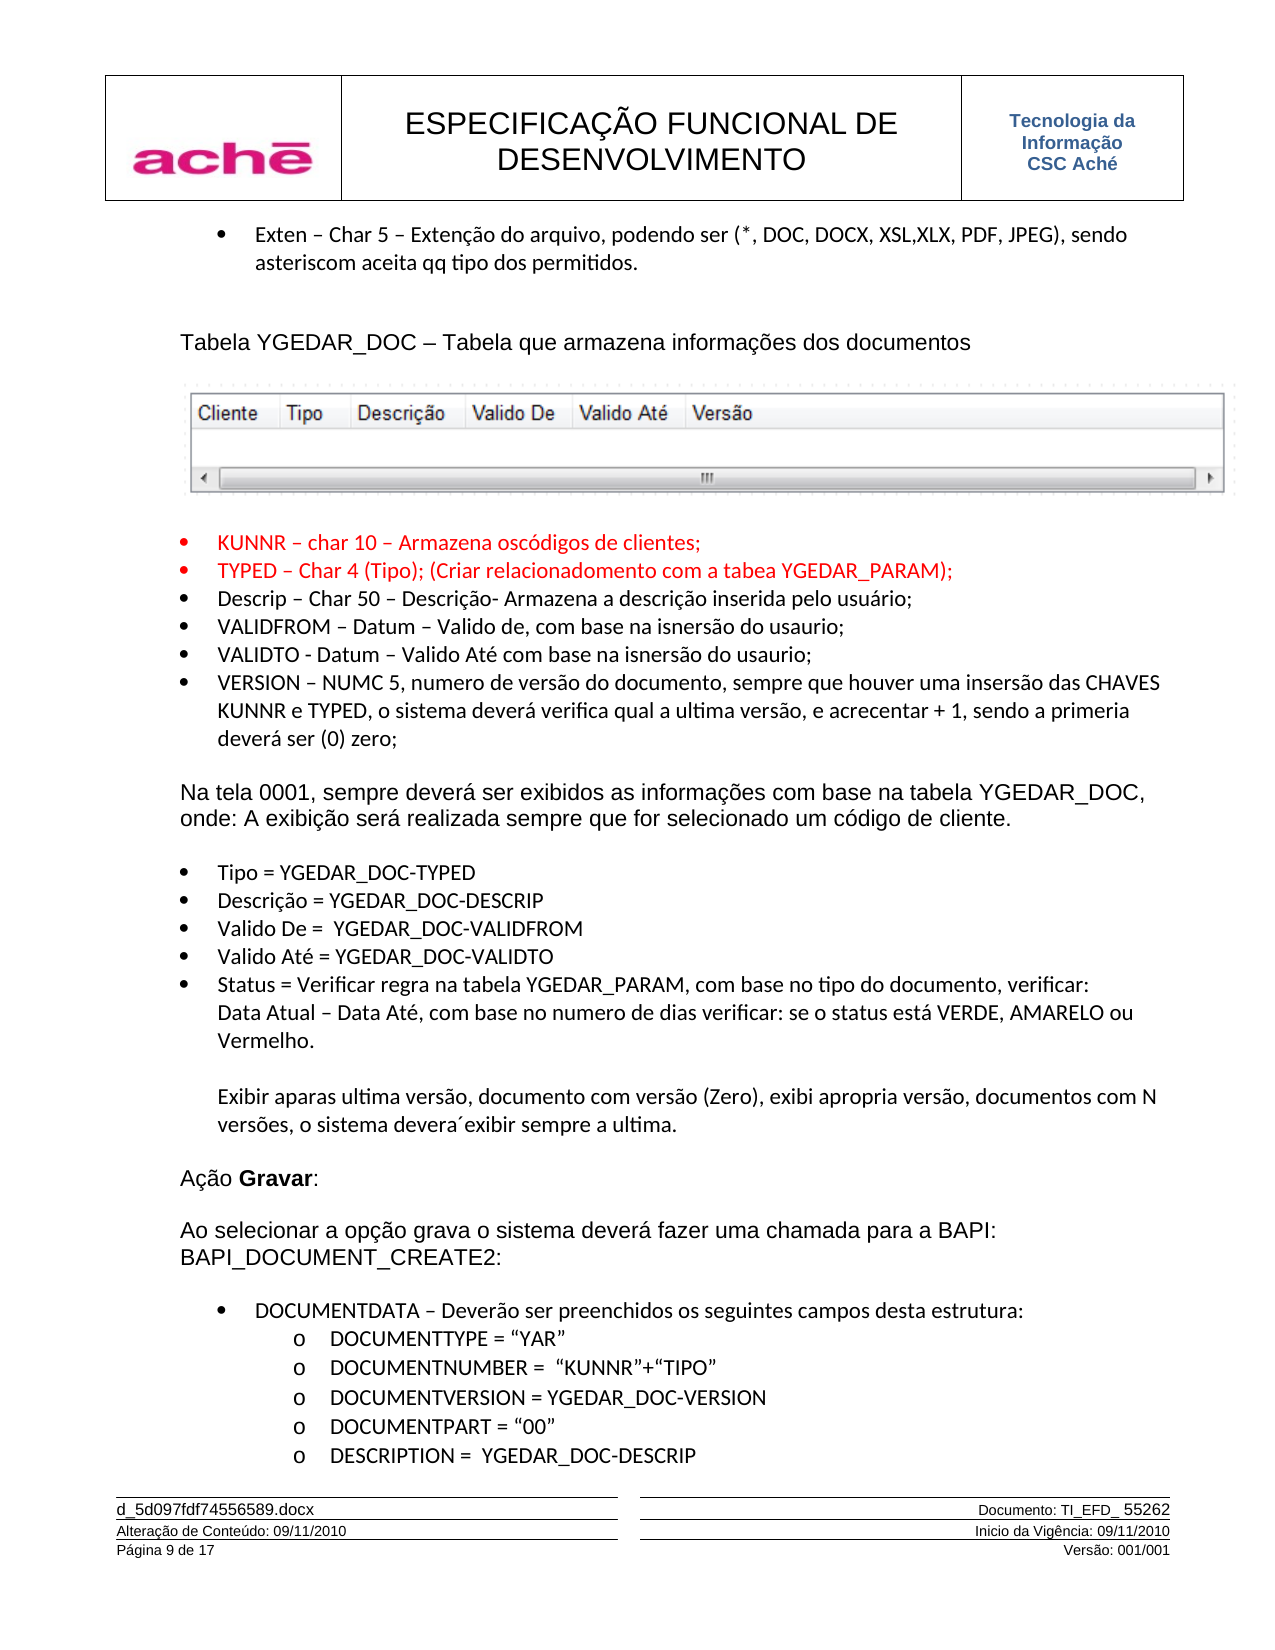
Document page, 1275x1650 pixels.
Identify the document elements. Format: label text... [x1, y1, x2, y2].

list DOCUMENTDATA – Deverão ser preenchidos os seguintes campos desta estrutura: [217, 1296, 1170, 1324]
list DESCRIPTION = YGEDAR_DOC-DESCRIP [292, 1441, 1170, 1470]
list DOCUMENTTYPE = “YAR” [292, 1324, 1170, 1353]
list Exibir aparas ultima versão, documento com versão (Zero), exibi apropria versão, documentos com N versões, o sistema devera´exibir sempre a ultima. [217, 1082, 1170, 1138]
list VALIDTO - Datum – Valido Até com base na isnersão do usaurio; [180, 640, 1170, 668]
list Valido Até = YGEDAR_DOC-VALIDTO [180, 942, 1170, 970]
list KUNNR – char 10 – Armazena oscódigos de clientes; [180, 528, 1170, 556]
text Ao selecionar a opção grava o sistema deverá fazer uma chamada para a BAPI: BAPI_DOCUMENT_CREATE2: [105, 1217, 1170, 1270]
list Valido De = YGEDAR_DOC-VALIDFROM [180, 914, 1170, 942]
list TYPED – Char 4 (Tipo); (Criar relacionadomento com a tabea YGEDAR_PARAM); [180, 556, 1170, 584]
list Status = Verificar regra na tabela YGEDAR_PARAM, com base no tipo do documento, verificar: [180, 970, 1170, 998]
picture [126, 137, 321, 178]
list Tipo = YGEDAR_DOC-TYPED [180, 858, 1170, 886]
text Tabela YGEDAR_DOC – Tabela que armazena informações dos documentos [180, 329, 1170, 355]
picture [180, 381, 1245, 502]
text Na tela 0001, sempre deverá ser exibidos as informações com base na tabela YGEDAR_DOC, onde: A exibição será realizada sempre que for selecionado um código de cliente. [105, 779, 1170, 832]
list DOCUMENTNUMBER = “KUNNR”+“TIPO” [292, 1353, 1170, 1383]
list Descrip – Char 50 – Descrição- Armazena a descrição inserida pelo usuário; [180, 584, 1170, 612]
list VERSION – NUMC 5, numero de versão do documento, sempre que houver uma insersão das CHAVES KUNNR e TYPED, o sistema deverá verifica qual a ultima versão, e acrecentar + 1, sendo a primeria deverá ser (0) zero; [180, 668, 1170, 752]
list DOCUMENTVERSION = YGEDAR_DOC-VERSION [292, 1383, 1170, 1412]
list Descrição = YGEDAR_DOC-DESCRIP [180, 886, 1170, 914]
list Data Atual – Data Até, com base no numero de dias verificar: se o status está VERDE, AMARELO ou Vermelho. [217, 998, 1170, 1054]
list Exten – Char 5 – Extenção do arquivo, podendo ser (*, DOC, DOCX, XSL,XLX, PDF, JPEG), sendo asteriscom aceita qq tipo dos permitidos. [217, 220, 1170, 276]
list VALIDFROM – Datum – Valido de, com base na isnersão do usaurio; [180, 612, 1170, 640]
list DOCUMENTPART = “00” [292, 1412, 1170, 1441]
text Ação Gravar: [105, 1164, 1170, 1191]
